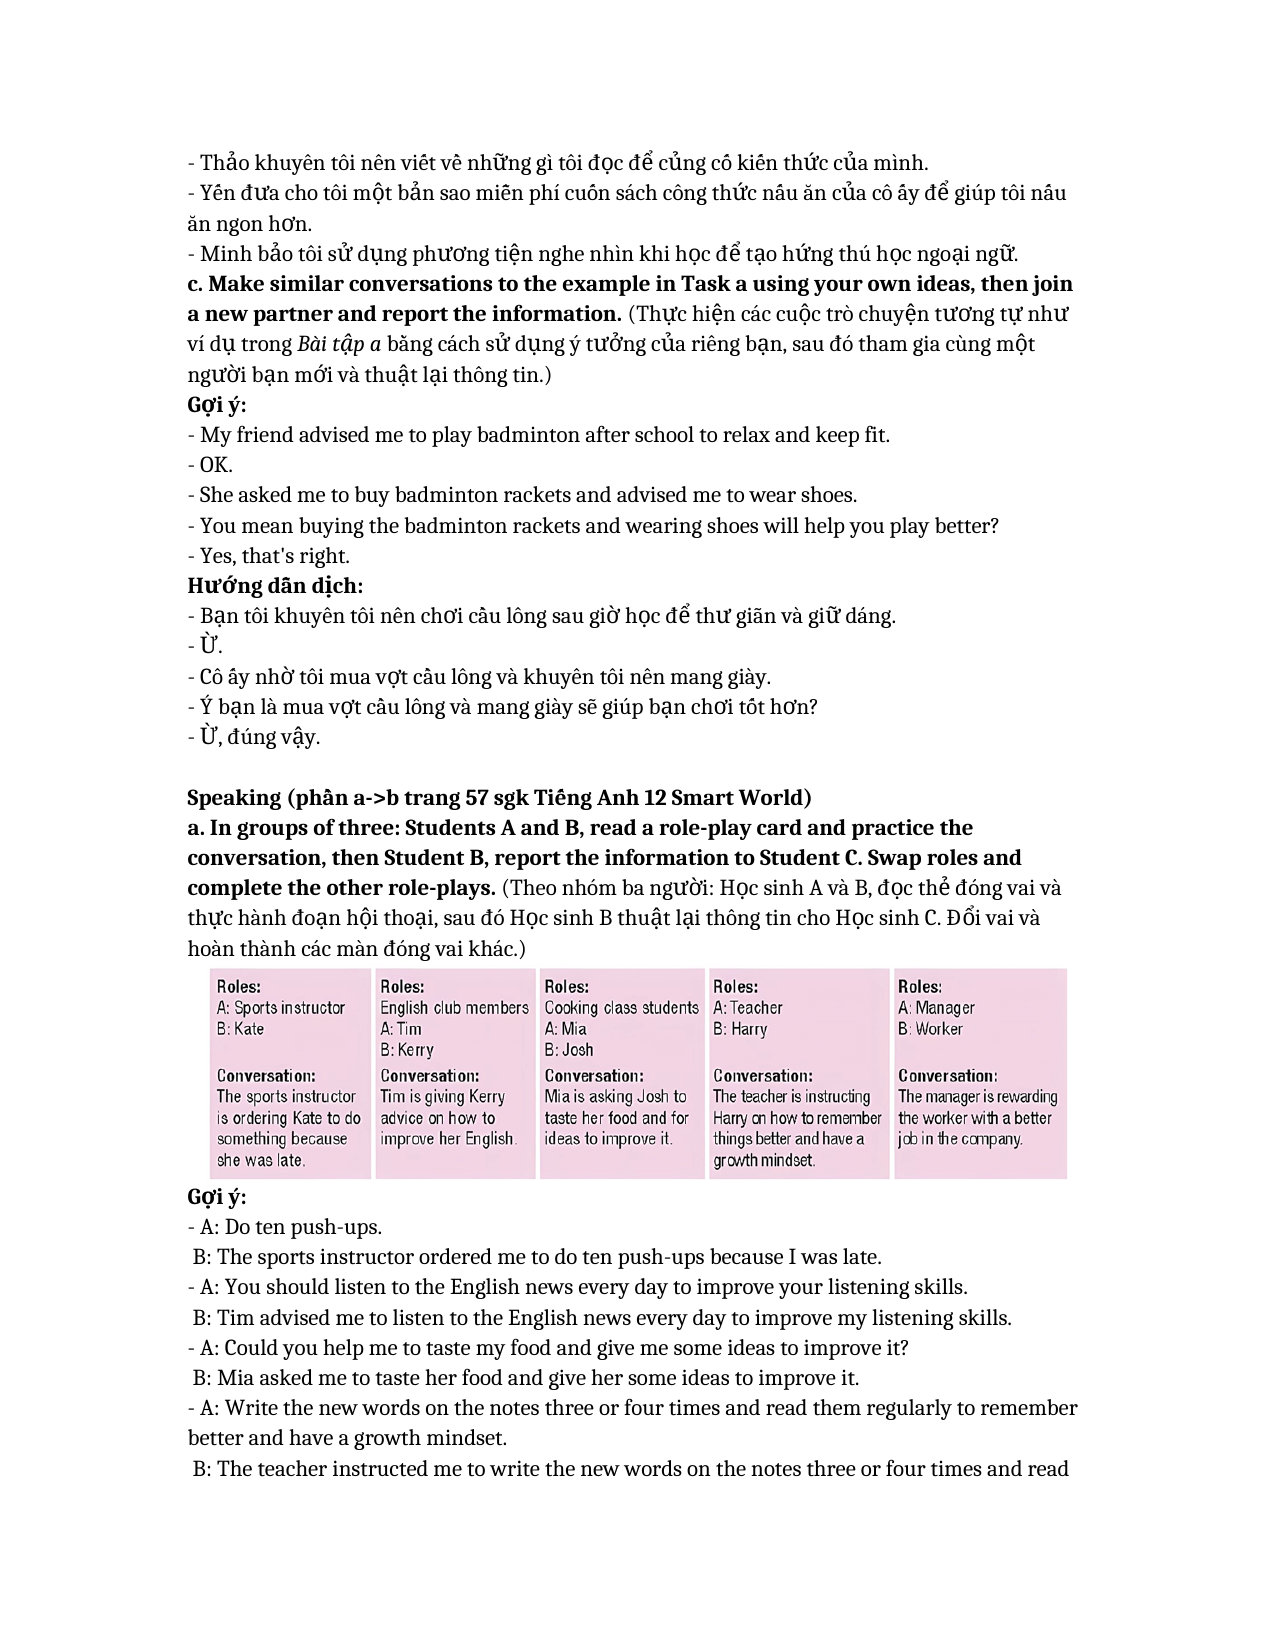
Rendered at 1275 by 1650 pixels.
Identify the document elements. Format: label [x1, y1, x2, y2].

text [187, 150, 1087, 1482]
picture [206, 965, 1068, 1180]
